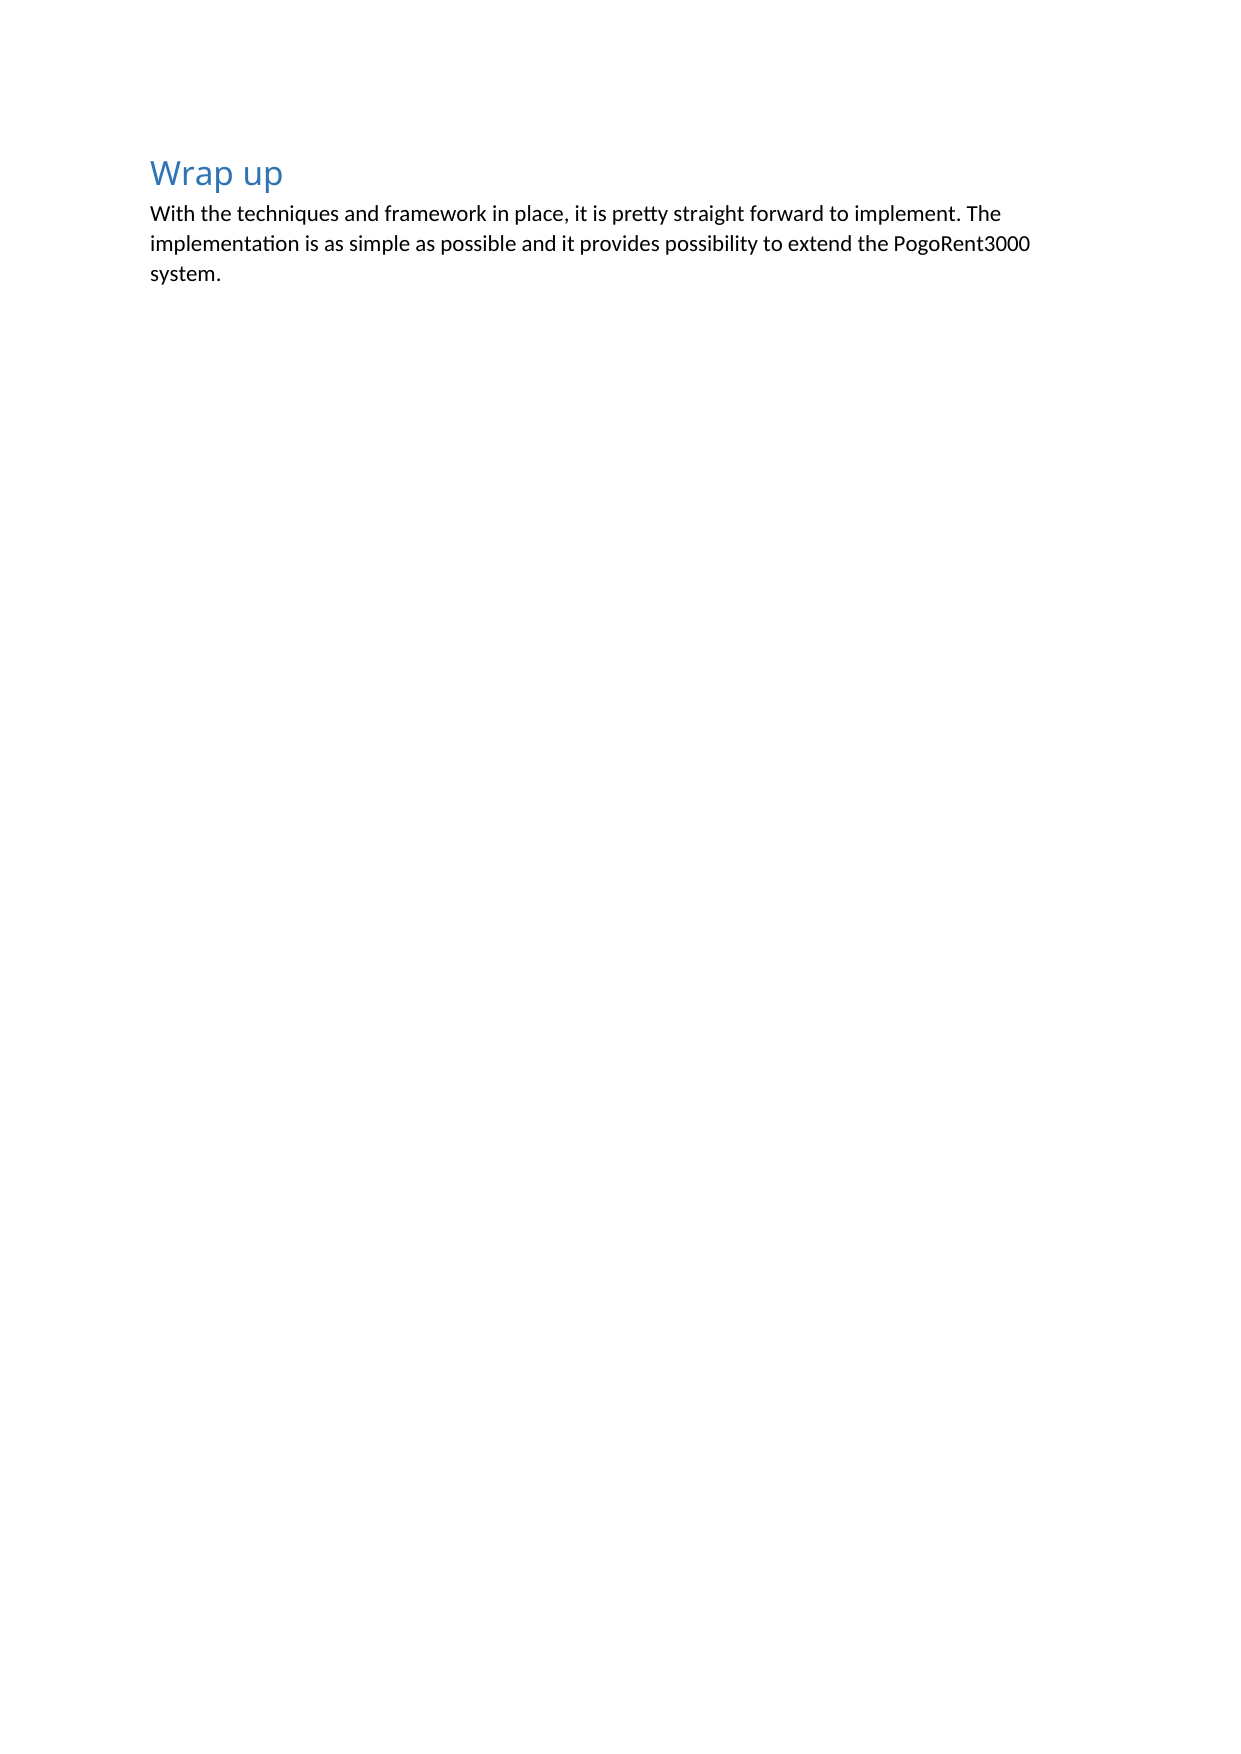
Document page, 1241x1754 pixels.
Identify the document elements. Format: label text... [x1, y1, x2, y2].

text With the techniques and framework in place, it is pretty straight forward to implement. The implementation is as simple as possible and it provides possibility to extend the PogoRent3000 system. [150, 199, 1090, 287]
subtitle Wrap up [150, 150, 1090, 195]
